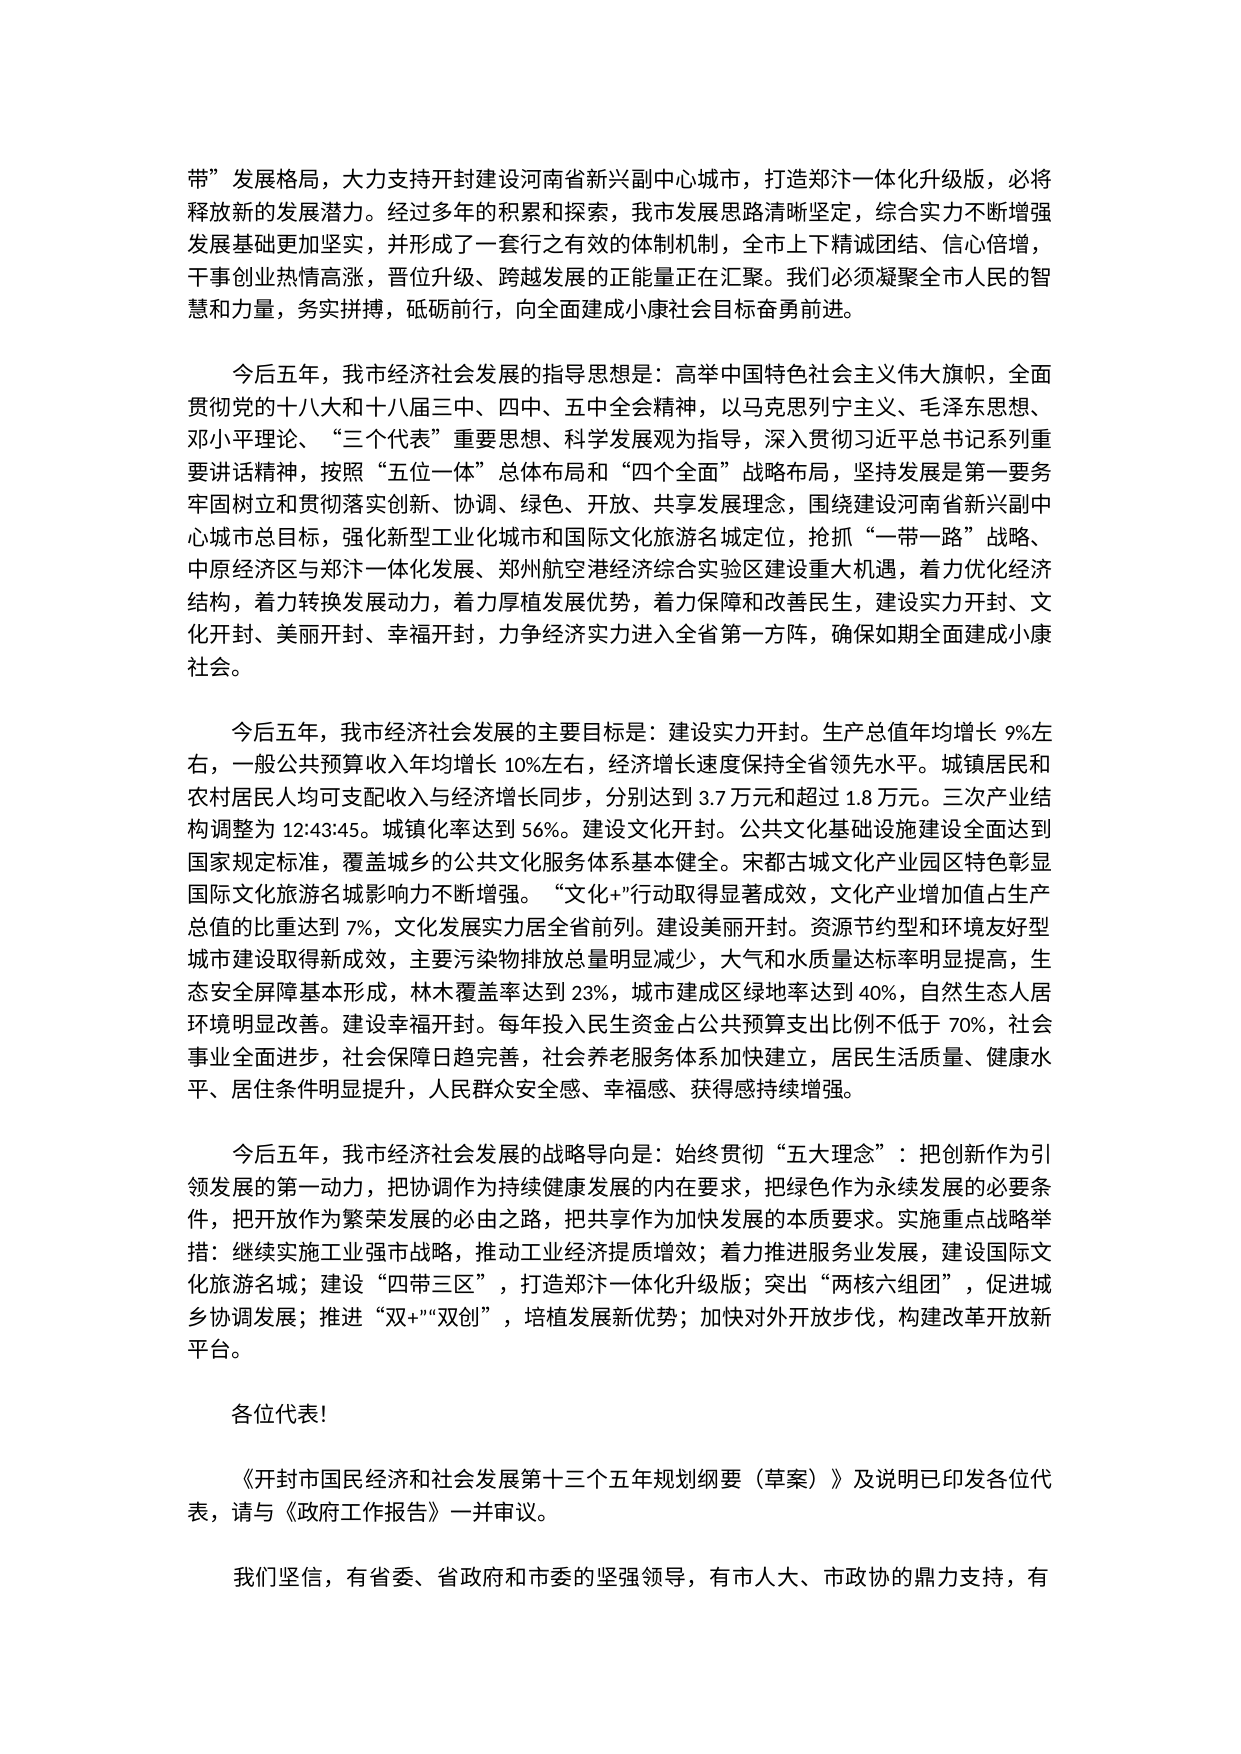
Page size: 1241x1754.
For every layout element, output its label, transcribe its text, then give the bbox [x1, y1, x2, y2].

text 《开封市国民经济和社会发展第十三个五年规划纲要（草案）》及说明已印发各位代表，请与《政府工作报告》一并审议。 [187, 1462, 1053, 1527]
text 各位代表！ [187, 1397, 1053, 1429]
text 今后五年，我市经济社会发展的指导思想是：高举中国特色社会主义伟大旗帜，全面贯彻党的十八大和十八届三中、四中、五中全会精神，以马克思列宁主义、毛泽东思想、邓小平理论、“三个代表”重要思想、科学发展观为指导，深入贯彻习近平总书记系列重要讲话精神，按照“五位一体”总体布局和“四个全面”战略布局，坚持发展是第一要务，牢固树立和贯彻落实创新、协调、绿色、开放、共享发展理念，围绕建设河南省新兴副中心城市总目标，强化新型工业化城市和国际文化旅游名城定位，抢抓“一带一路”战略、中原经济区与郑汴一体化发展、郑州航空港经济综合实验区建设重大机遇，着力优化经济结构，着力转换发展动力，着力厚植发展优势，着力保障和改善民生，建设实力开封、文化开封、美丽开封、幸福开封，力争经济实力进入全省第一方阵，确保如期全面建成小康社会。 [187, 357, 1053, 682]
text 今后五年，我市经济社会发展的战略导向是：始终贯彻“五大理念”：把创新作为引领发展的第一动力，把协调作为持续健康发展的内在要求，把绿色作为永续发展的必要条件，把开放作为繁荣发展的必由之路，把共享作为加快发展的本质要求。实施重点战略举措：继续实施工业强市战略，推动工业经济提质增效；着力推进服务业发展，建设国际文化旅游名城；建设“四带三区”，打造郑汴一体化升级版；突出“两核六组团”，促进城乡协调发展；推进“双+”“双创”，培植发展新优势；加快对外开放步伐，构建改革开放新平台。 [187, 1137, 1053, 1364]
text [187, 162, 1053, 324]
text 今后五年，我市经济社会发展的主要目标是：建设实力开封。生产总值年均增长9%左右，一般公共预算收入年均增长10%左右，经济增长速度保持全省领先水平。城镇居民和农村居民人均可支配收入与经济增长同步，分别达到3.7万元和超过1.8万元。三次产业结构调整为12∶43∶45。城镇化率达到56%。建设文化开封。公共文化基础设施建设全面达到国家规定标准，覆盖城乡的公共文化服务体系基本健全。宋都古城文化产业园区特色彰显，国际文化旅游名城影响力不断增强。“文化+”行动取得显著成效，文化产业增加值占生产总值的比重达到7%，文化发展实力居全省前列。建设美丽开封。资源节约型和环境友好型城市建设取得新成效，主要污染物排放总量明显减少，大气和水质量达标率明显提高，生态安全屏障基本形成，林木覆盖率达到23%，城市建成区绿地率达到40%，自然生态人居环境明显改善。建设幸福开封。每年投入民生资金占公共预算支出比例不低于70%，社会事业全面进步，社会保障日趋完善，社会养老服务体系加快建立，居民生活质量、健康水平、居住条件明显提升，人民群众安全感、幸福感、获得感持续增强。 [187, 714, 1053, 1104]
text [187, 1559, 1053, 1592]
